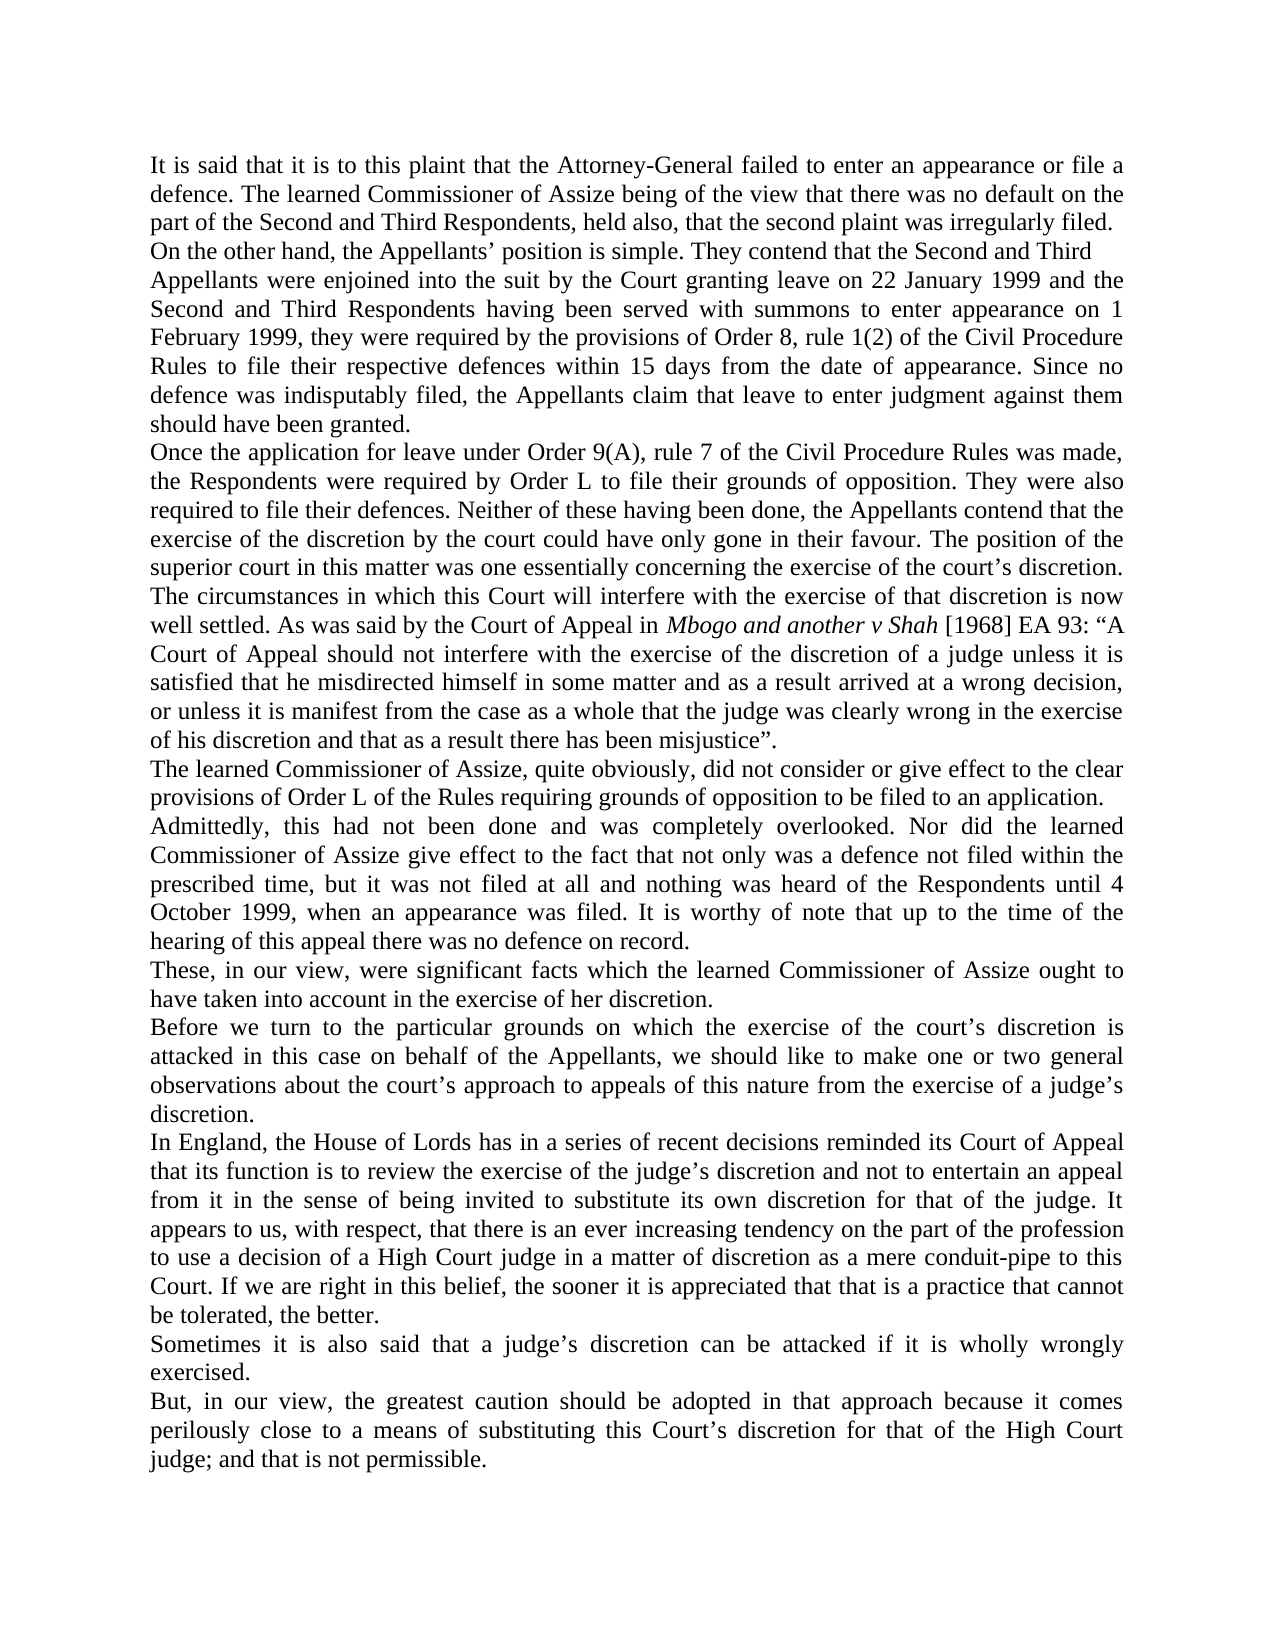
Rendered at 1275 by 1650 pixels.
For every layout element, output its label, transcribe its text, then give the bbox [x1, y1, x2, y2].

text Before we turn to the particular grounds on which the exercise of the court’s discretion is attacked in this case on behalf of the Appellants, we should like to make one or two general observations about the court’s approach to appeals of this nature from the exercise of a judge’s discretion. [150, 1012, 1125, 1127]
text The learned Commissioner of Assize, quite obviously, did not consider or give effect to the clear provisions of Order L of the Rules requiring grounds of opposition to be filed to an application. [150, 754, 1125, 811]
text On the other hand, the Appellants’ position is simple. They contend that the Second and Third [150, 236, 1125, 265]
text In England, the House of Lords has in a series of recent decisions reminded its Court of Appeal that its function is to review the exercise of the judge’s discretion and not to entertain an appeal from it in the sense of being invited to substitute its own discretion for that of the judge. It appears to us, with respect, that there is an ever increasing tendency on the part of the profession to use a decision of a High Court judge in a matter of discretion as a mere conduit-pipe to this Court. If we are right in this belief, the sooner it is appreciated that that is a practice that cannot be tolerated, the better. [150, 1127, 1125, 1329]
text Appellants were enjoined into the suit by the Court granting leave on 22 January 1999 and the Second and Third Respondents having been served with summons to enter appearance on 1 February 1999, they were required by the provisions of Order 8, rule 1(2) of the Civil Procedure Rules to file their respective defences within 15 days from the date of appearance. Since no defence was indisputably filed, the Appellants claim that leave to enter judgment against them should have been granted. [150, 265, 1125, 437]
text But, in our view, the greatest caution should be adopted in that approach because it comes perilously close to a means of substituting this Court’s discretion for that of the High Court judge; and that is not permissible. [150, 1386, 1125, 1472]
text These, in our view, were significant facts which the learned Commissioner of Assize ought to have taken into account in the exercise of her discretion. [150, 955, 1125, 1012]
text It is said that it is to this plaint that the Attorney-General failed to enter an appearance or file a defence. The learned Commissioner of Assize being of the view that there was no default on the part of the Second and Third Respondents, held also, that the second plaint was irregularly filed. [150, 150, 1125, 236]
text Sometimes it is also said that a judge’s discretion can be attacked if it is wholly wrongly exercised. [150, 1329, 1125, 1386]
text Once the application for leave under Order 9(A), rule 7 of the Civil Procedure Rules was made, the Respondents were required by Order L to file their grounds of opposition. They were also required to file their defences. Neither of these having been done, the Appellants contend that the exercise of the discretion by the court could have only gone in their favour. The position of the superior court in this matter was one essentially concerning the exercise of the court’s discretion. The circumstances in which this Court will interfere with the exercise of that discretion is now well settled. As was said by the Court of Appeal in Mbogo and another v Shah [1968] EA 93: “A Court of Appeal should not interfere with the exercise of the discretion of a judge unless it is satisfied that he misdirected himself in some matter and as a result arrived at a wrong decision, or unless it is manifest from the case as a whole that the judge was clearly wrong in the exercise of his discretion and that as a result there has been misjustice”. [150, 437, 1125, 754]
text Admittedly, this had not been done and was completely overlooked. Nor did the learned Commissioner of Assize give effect to the fact that not only was a defence not filed within the prescribed time, but it was not filed at all and nothing was heard of the Respondents until 4 October 1999, when an appearance was filed. It is worthy of note that up to the time of the hearing of this appeal there was no defence on record. [150, 811, 1125, 955]
